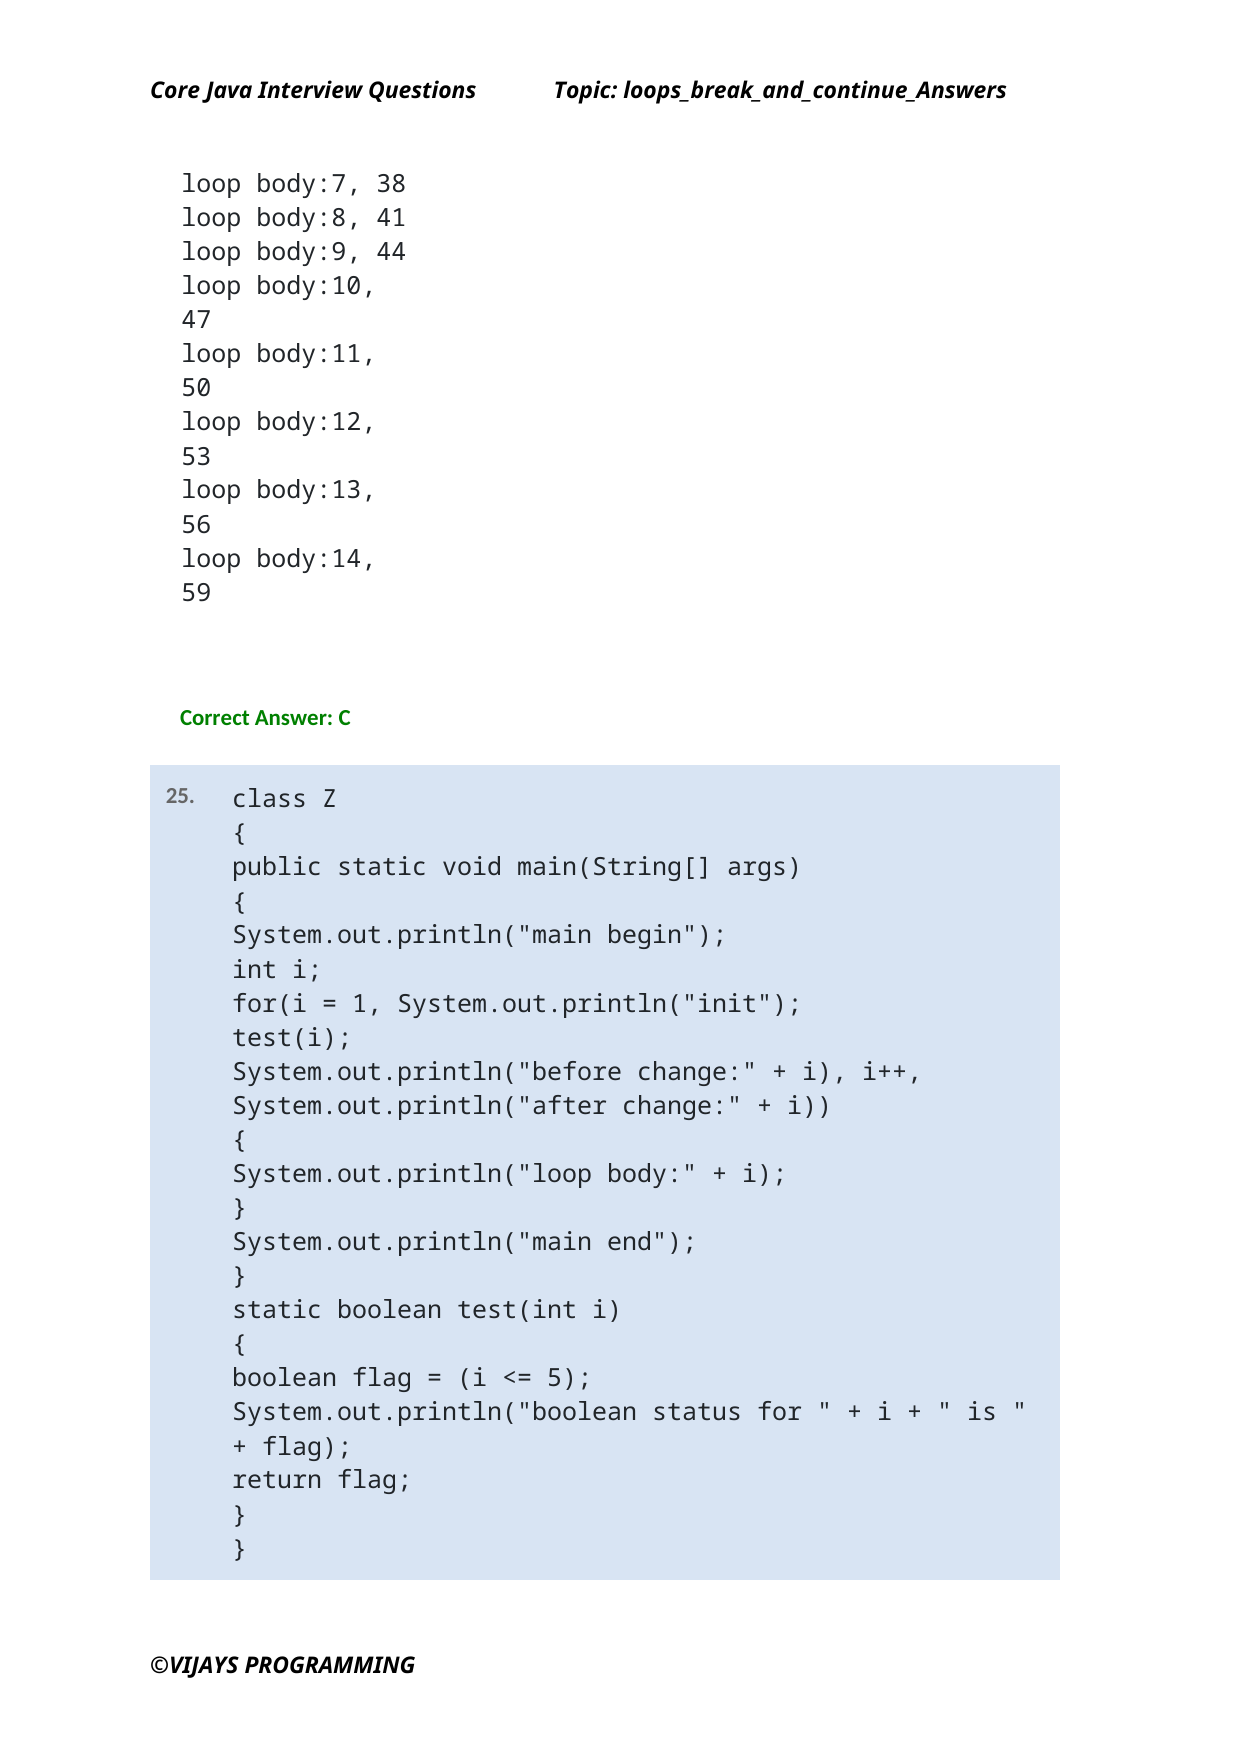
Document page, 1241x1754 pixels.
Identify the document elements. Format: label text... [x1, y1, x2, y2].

table_cell Correct Answer: C [150, 695, 1090, 765]
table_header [216, 765, 1060, 1580]
table_header 25. [150, 765, 216, 1580]
table_cell [150, 150, 1090, 695]
